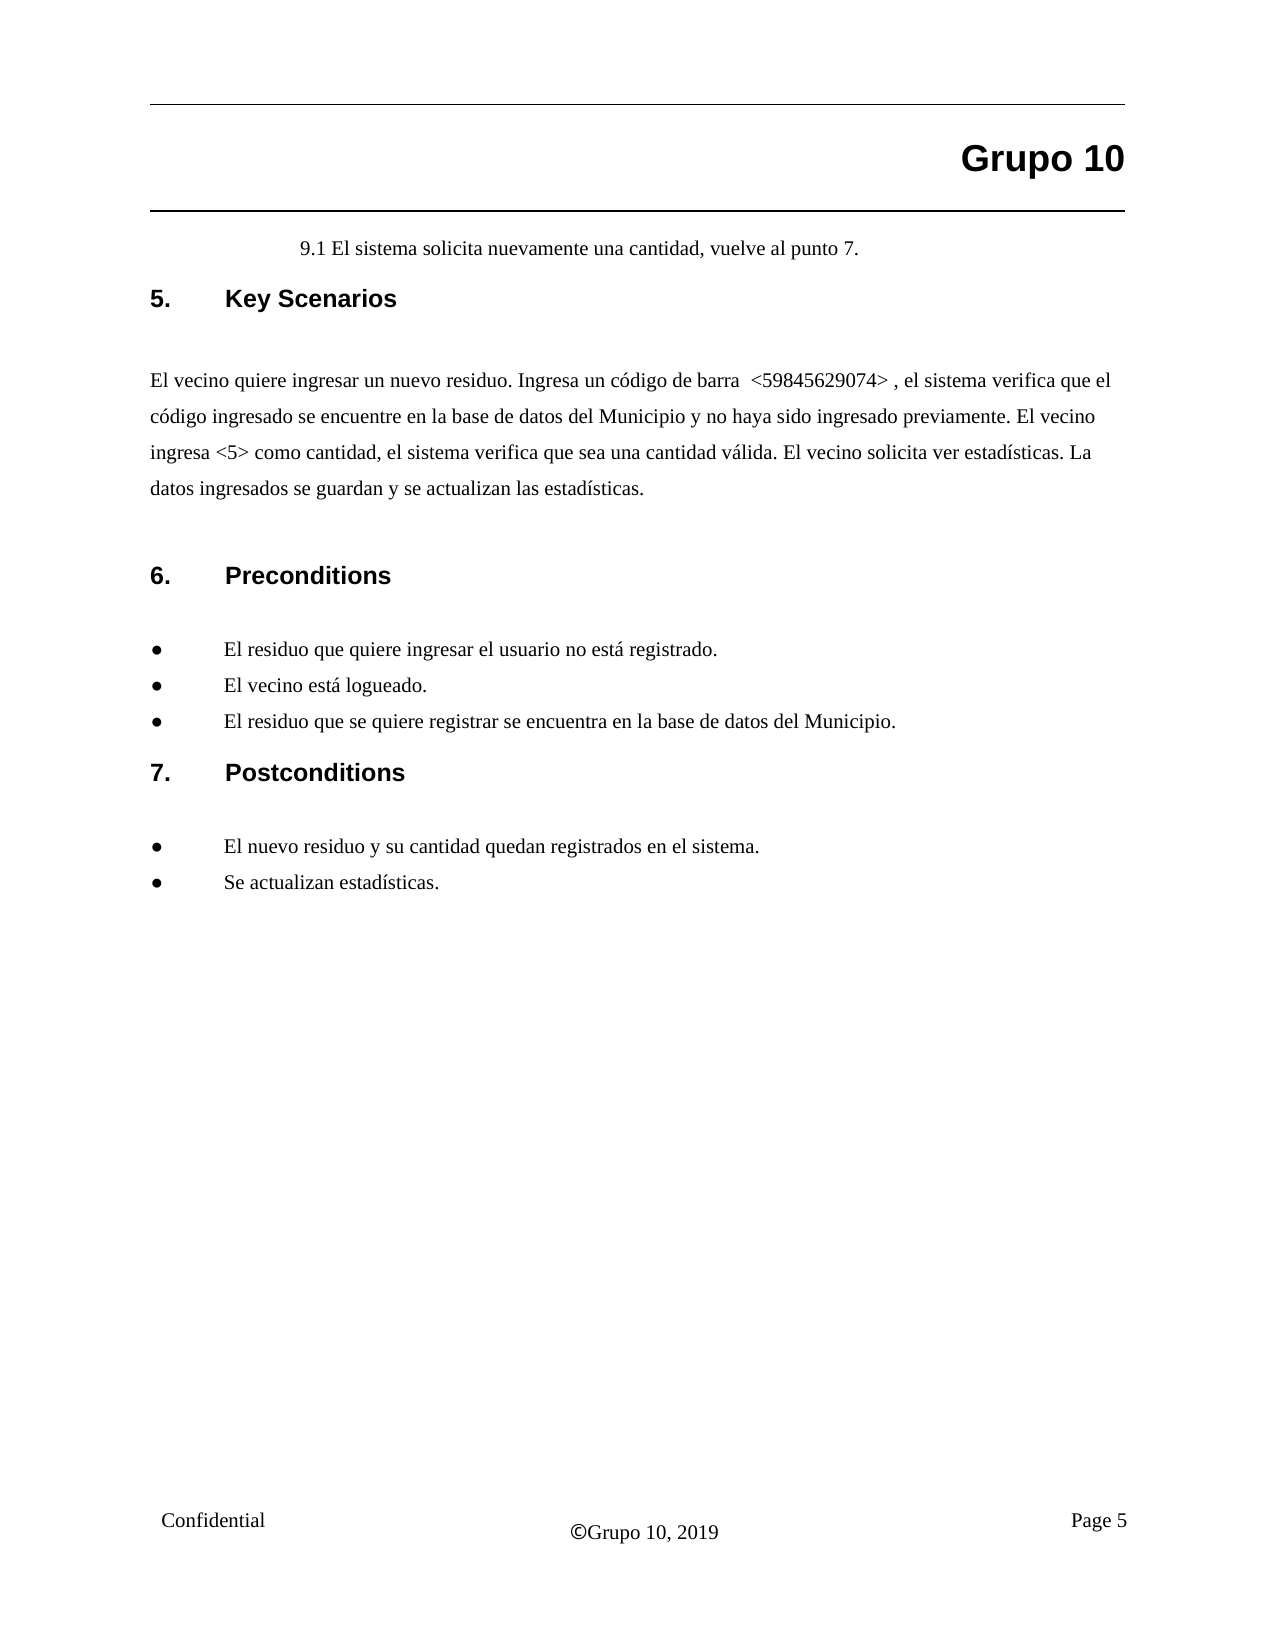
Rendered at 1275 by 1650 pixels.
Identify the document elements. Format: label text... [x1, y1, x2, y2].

text 5. Key Scenarios [150, 284, 1125, 313]
list El residuo que quiere ingresar el usuario no está registrado. [150, 637, 1125, 661]
list El nuevo residuo y su cantidad quedan registrados en el sistema. [150, 834, 1125, 858]
text 6. Preconditions [150, 561, 1125, 590]
list El vecino está logueado. [150, 673, 1125, 697]
list Se actualizan estadísticas. [150, 870, 1125, 894]
text 9.1 El sistema solicita nuevamente una cantidad, vuelve al punto 7. [225, 236, 1125, 260]
text 7. Postconditions [150, 758, 1125, 787]
list El residuo que se quiere registrar se encuentra en la base de datos del Municipio. [150, 709, 1125, 733]
text El vecino quiere ingresar un nuevo residuo. Ingresa un código de barra <59845629074> , el sistema verifica que el código ingresado se encuentre en la base de datos del Municipio y no haya sido ingresado previamente. El vecino ingresa <5> como cantidad, el sistema verifica que sea una cantidad válida. El vecino solicita ver estadísticas. La datos ingresados se guardan y se actualizan las estadísticas. [150, 368, 1125, 500]
